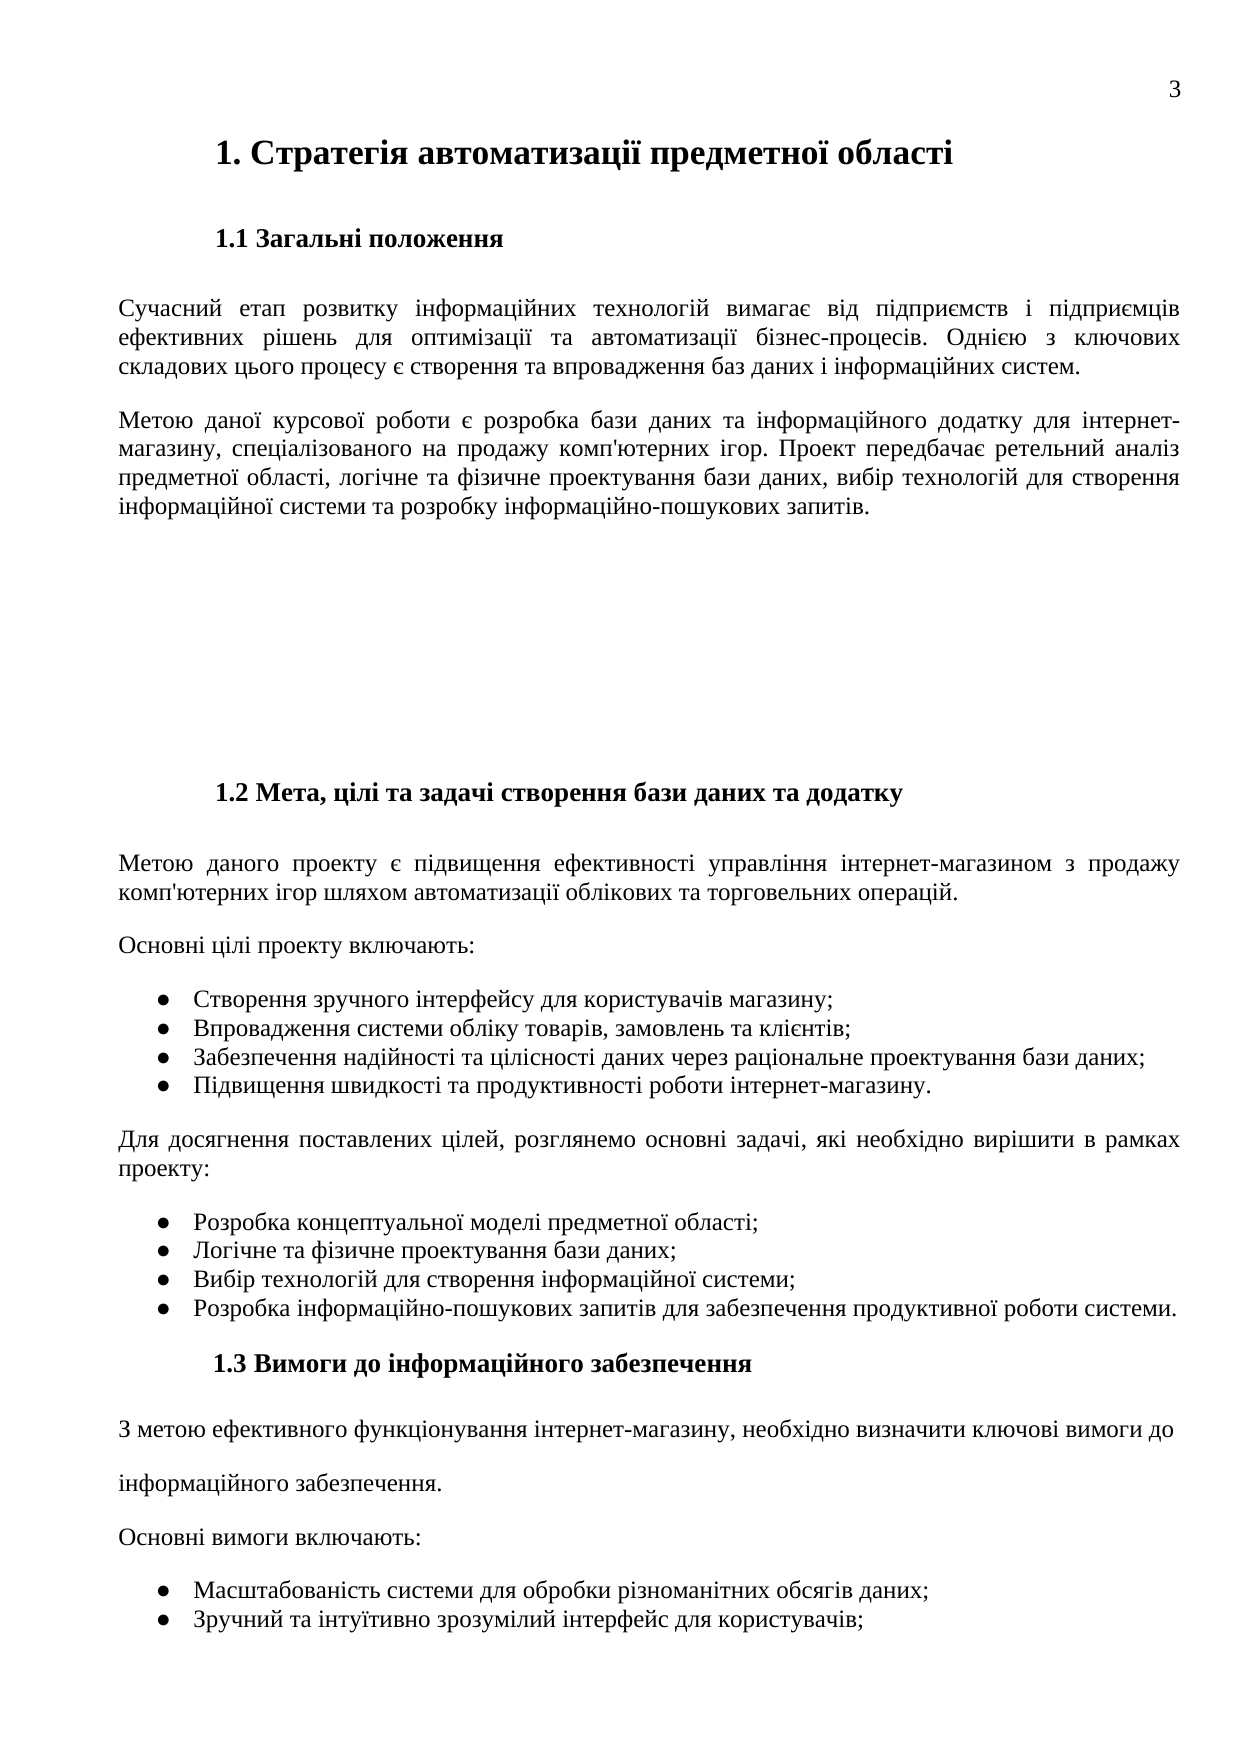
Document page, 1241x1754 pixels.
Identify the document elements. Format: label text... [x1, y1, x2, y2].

list Зручний та інтуїтивно зрозумілий інтерфейс для користувачів; [156, 1604, 1181, 1633]
text Для досягнення поставлених цілей, розглянемо основні задачі, які необхідно вирішити в рамках проекту: [118, 1124, 1181, 1182]
text 1. Стратегія автоматизації предметної області [215, 131, 1181, 172]
text Метою даного проекту є підвищення ефективності управління інтернет-магазином з продажу комп'ютерних ігор шляхом автоматизації облікових та торговельних операцій. [118, 848, 1181, 906]
text Сучасний етап розвитку інформаційних технологій вимагає від підприємств і підприємців ефективних рішень для оптимізації та автоматизації бізнес-процесів. Однією з ключових складових цього процесу є створення та впровадження баз даних і інформаційних систем. [118, 293, 1181, 380]
list Розробка концептуальної моделі предметної області; [156, 1207, 1181, 1236]
list Вибір технологій для створення інформаційної системи; [156, 1264, 1181, 1293]
list Підвищення швидкості та продуктивності роботи інтернет-магазину. [156, 1071, 1181, 1099]
list Створення зручного інтерфейсу для користувачів магазину; [156, 984, 1181, 1013]
list Логічне та фізичне проектування бази даних; [156, 1236, 1181, 1264]
text 1.2 Мета, цілі та задачі створення бази даних та додатку [215, 776, 1181, 807]
text Основні цілі проекту включають: [118, 931, 1181, 959]
list Забезпечення надійності та цілісності даних через раціональне проектування бази даних; [156, 1042, 1181, 1071]
text 1.3 Вимоги до інформаційного забезпечення [118, 1347, 1181, 1378]
text З метою ефективного функціонування інтернет-магазину, необхідно визначити ключові вимоги до [118, 1414, 1181, 1443]
list Масштабованість системи для обробки різноманітних обсягів даних; [156, 1576, 1181, 1604]
text Метою даної курсової роботи є розробка бази даних та інформаційного додатку для інтернет-магазину, спеціалізованого на продажу комп'ютерних ігор. Проект передбачає ретельний аналіз предметної області, логічне та фізичне проектування бази даних, вибір технологій для створення інформаційної системи та розробку інформаційно-пошукових запитів. [118, 405, 1181, 520]
list Розробка інформаційно-пошукових запитів для забезпечення продуктивної роботи системи. [156, 1293, 1181, 1322]
text Основні вимоги включають: [118, 1522, 1181, 1551]
list Впровадження системи обліку товарів, замовлень та клієнтів; [156, 1013, 1181, 1042]
text інформаційного забезпечення. [118, 1468, 1181, 1497]
text 1.1 Загальні положення [215, 222, 1181, 253]
